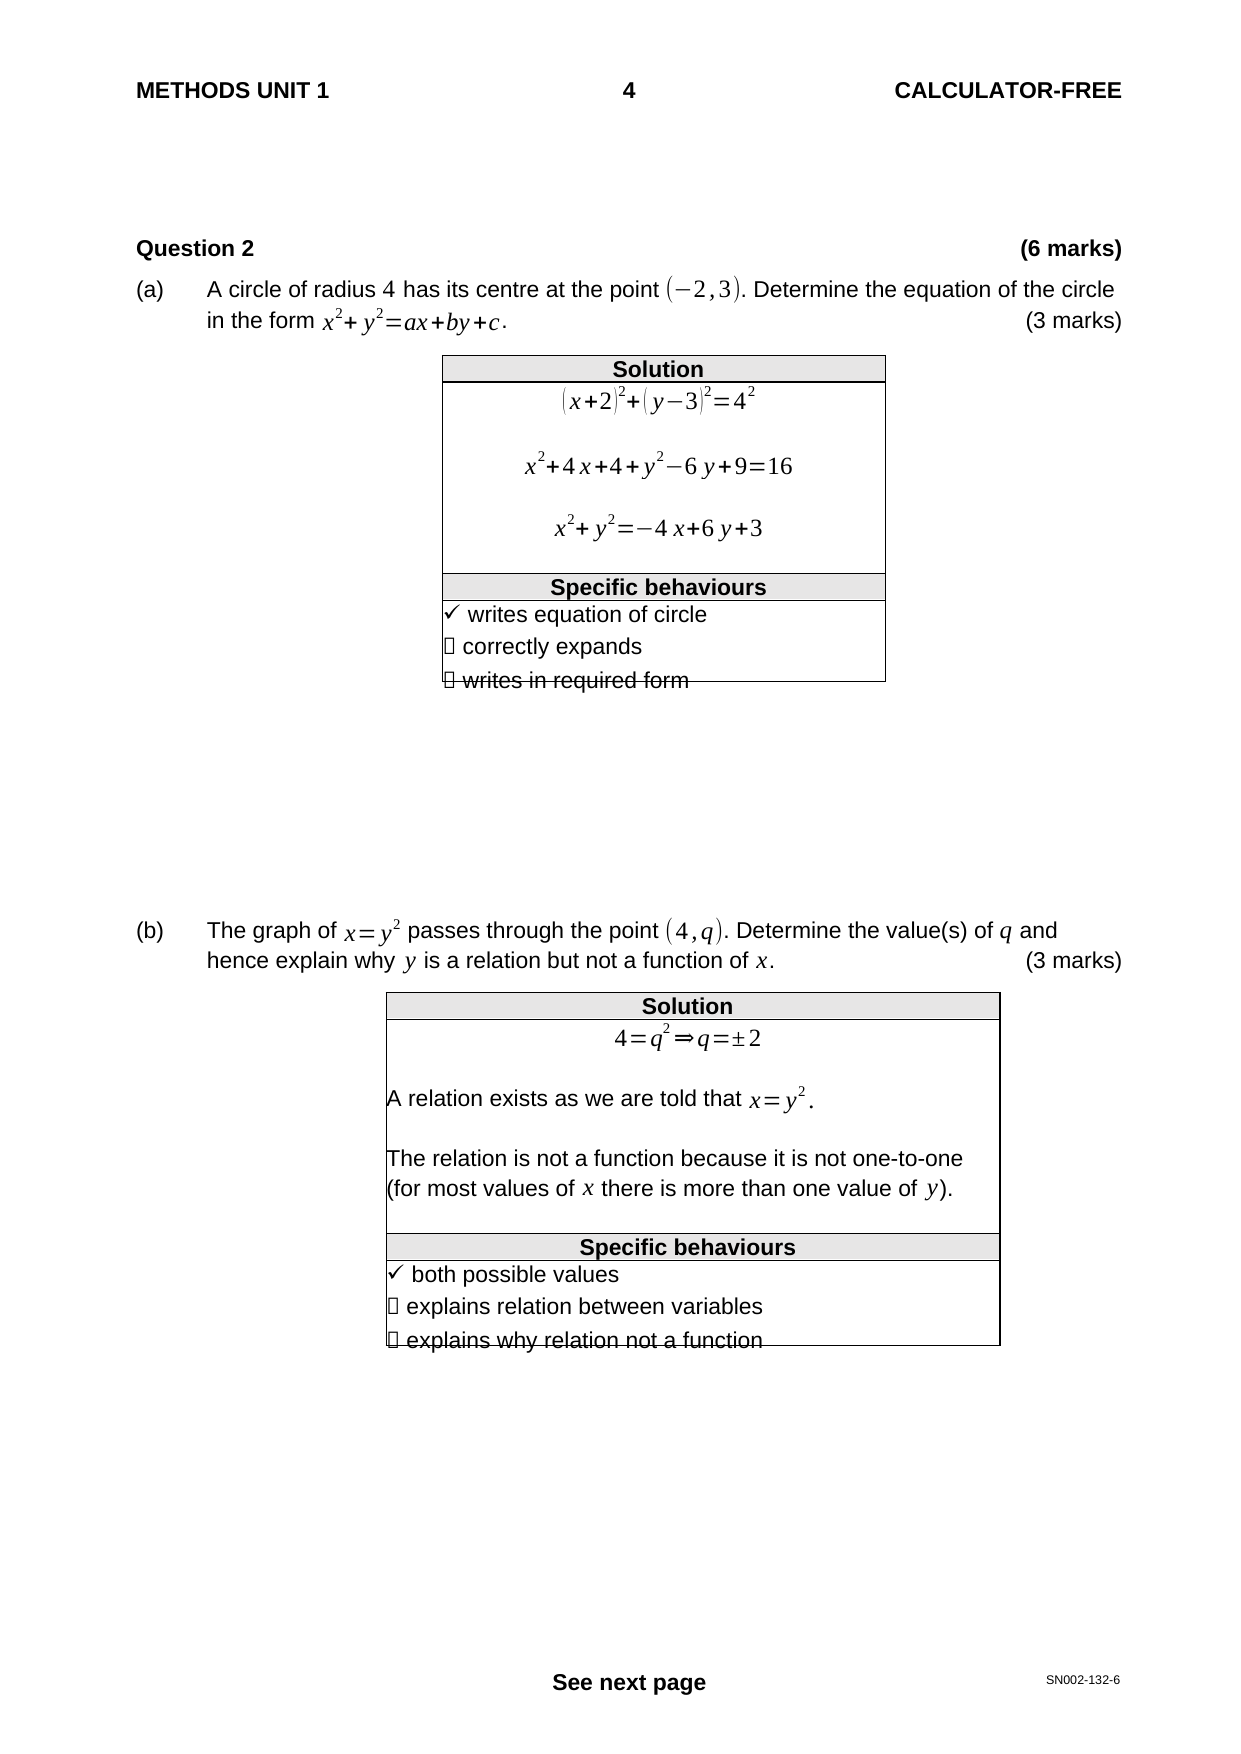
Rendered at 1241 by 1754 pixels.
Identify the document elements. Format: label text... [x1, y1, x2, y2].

text (b) The graph of passes through the point . Determine the value(s) of and hence explain why is a relation but not a function of . (3 marks) [136, 915, 1122, 974]
text Question 2 (6 marks) [136, 235, 1122, 262]
text (a) A circle of radius has its centre at the point . Determine the equation of the circle in the form . (3 marks) [136, 274, 1122, 335]
